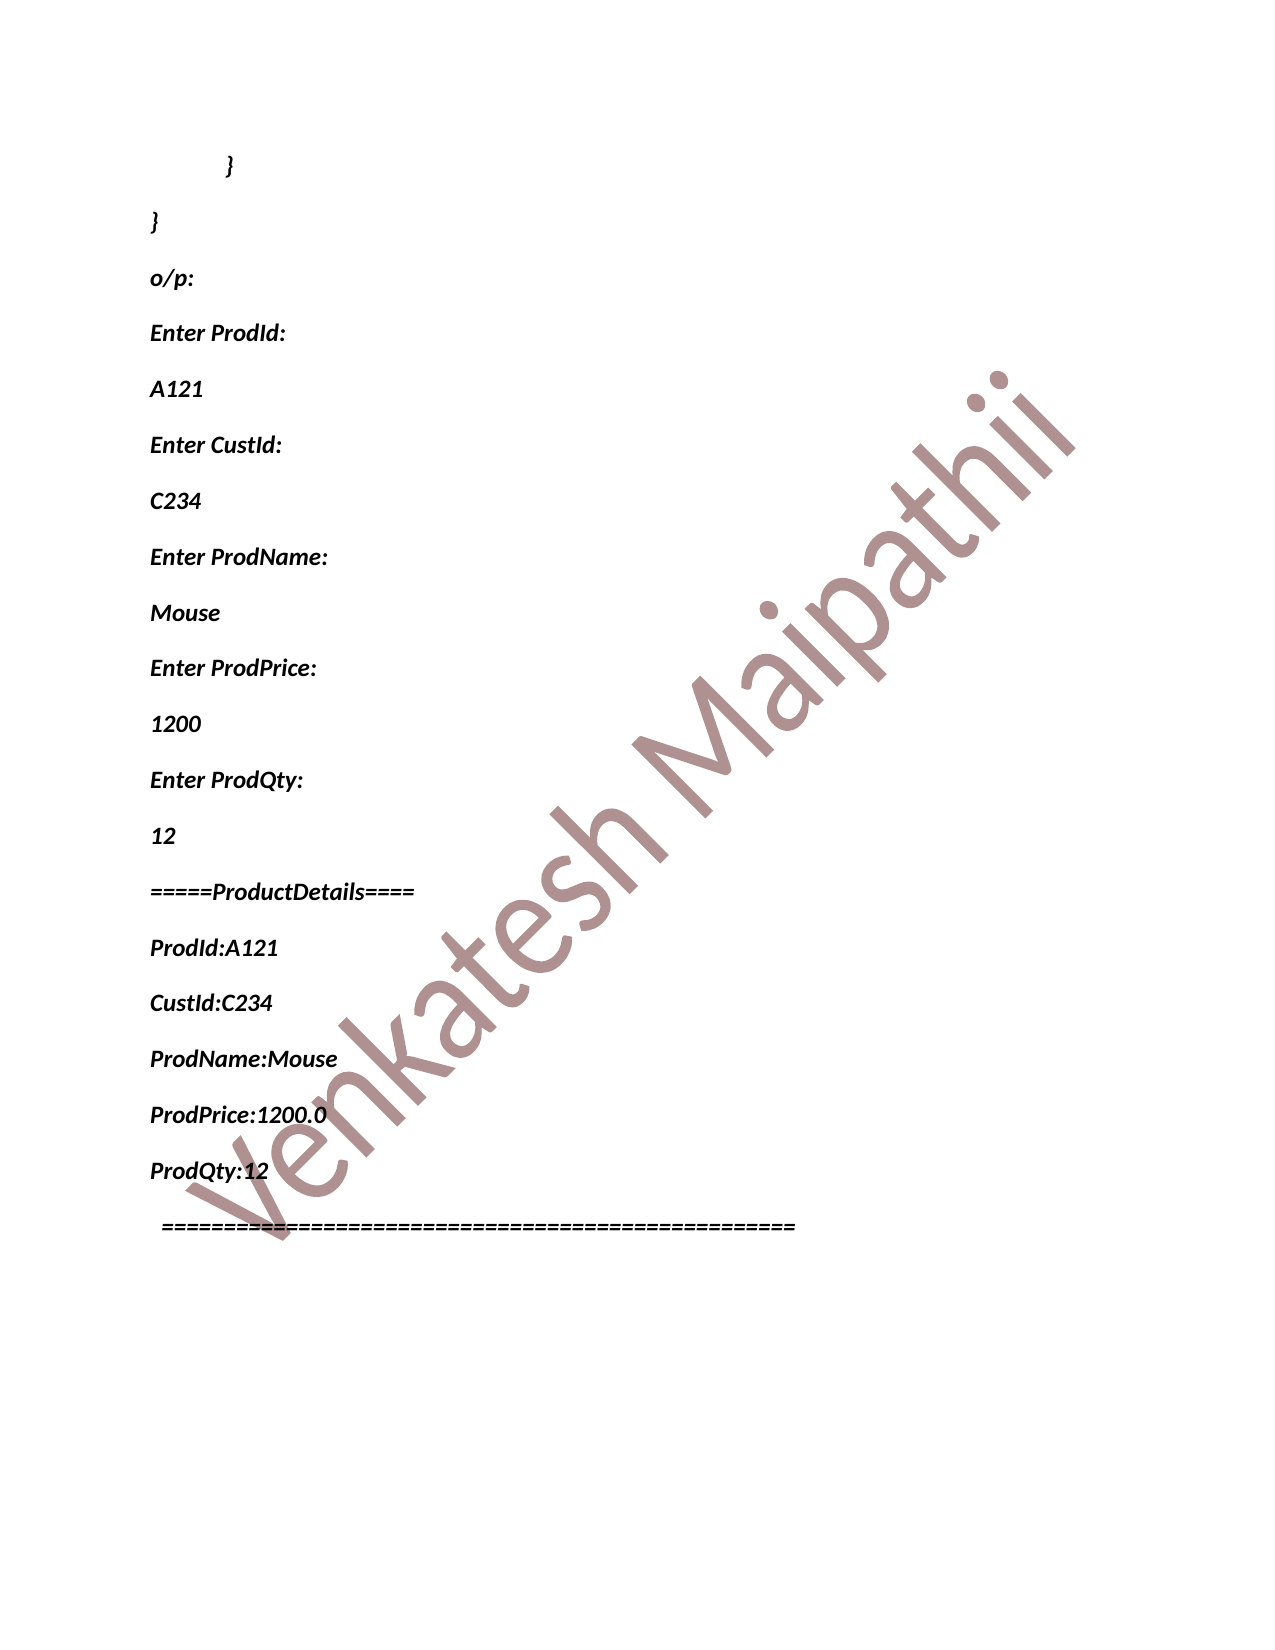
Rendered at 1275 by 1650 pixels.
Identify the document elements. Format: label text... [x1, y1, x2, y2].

text ProdQty:12 [150, 1155, 1125, 1186]
text C234 [150, 485, 1125, 516]
text Enter ProdName: [150, 541, 1125, 571]
text Enter ProdQty: [150, 764, 1125, 795]
text o/p: [150, 262, 1125, 292]
text 12 [150, 820, 1125, 851]
text } [150, 150, 1125, 181]
text Enter ProdId: [150, 317, 1125, 348]
text } [150, 206, 1125, 236]
text Mouse [150, 597, 1125, 627]
text ProdId:A121 [150, 932, 1125, 962]
text 1200 [150, 708, 1125, 739]
text CustId:C234 [150, 987, 1125, 1018]
text ProdName:Mouse [150, 1043, 1125, 1074]
text =====ProductDetails==== [150, 876, 1125, 906]
text =================================================== [150, 1211, 1125, 1241]
text Enter ProdPrice: [150, 652, 1125, 683]
text Enter CustId: [150, 429, 1125, 460]
text ProdPrice:1200.0 [150, 1099, 1125, 1130]
text A121 [150, 373, 1125, 404]
